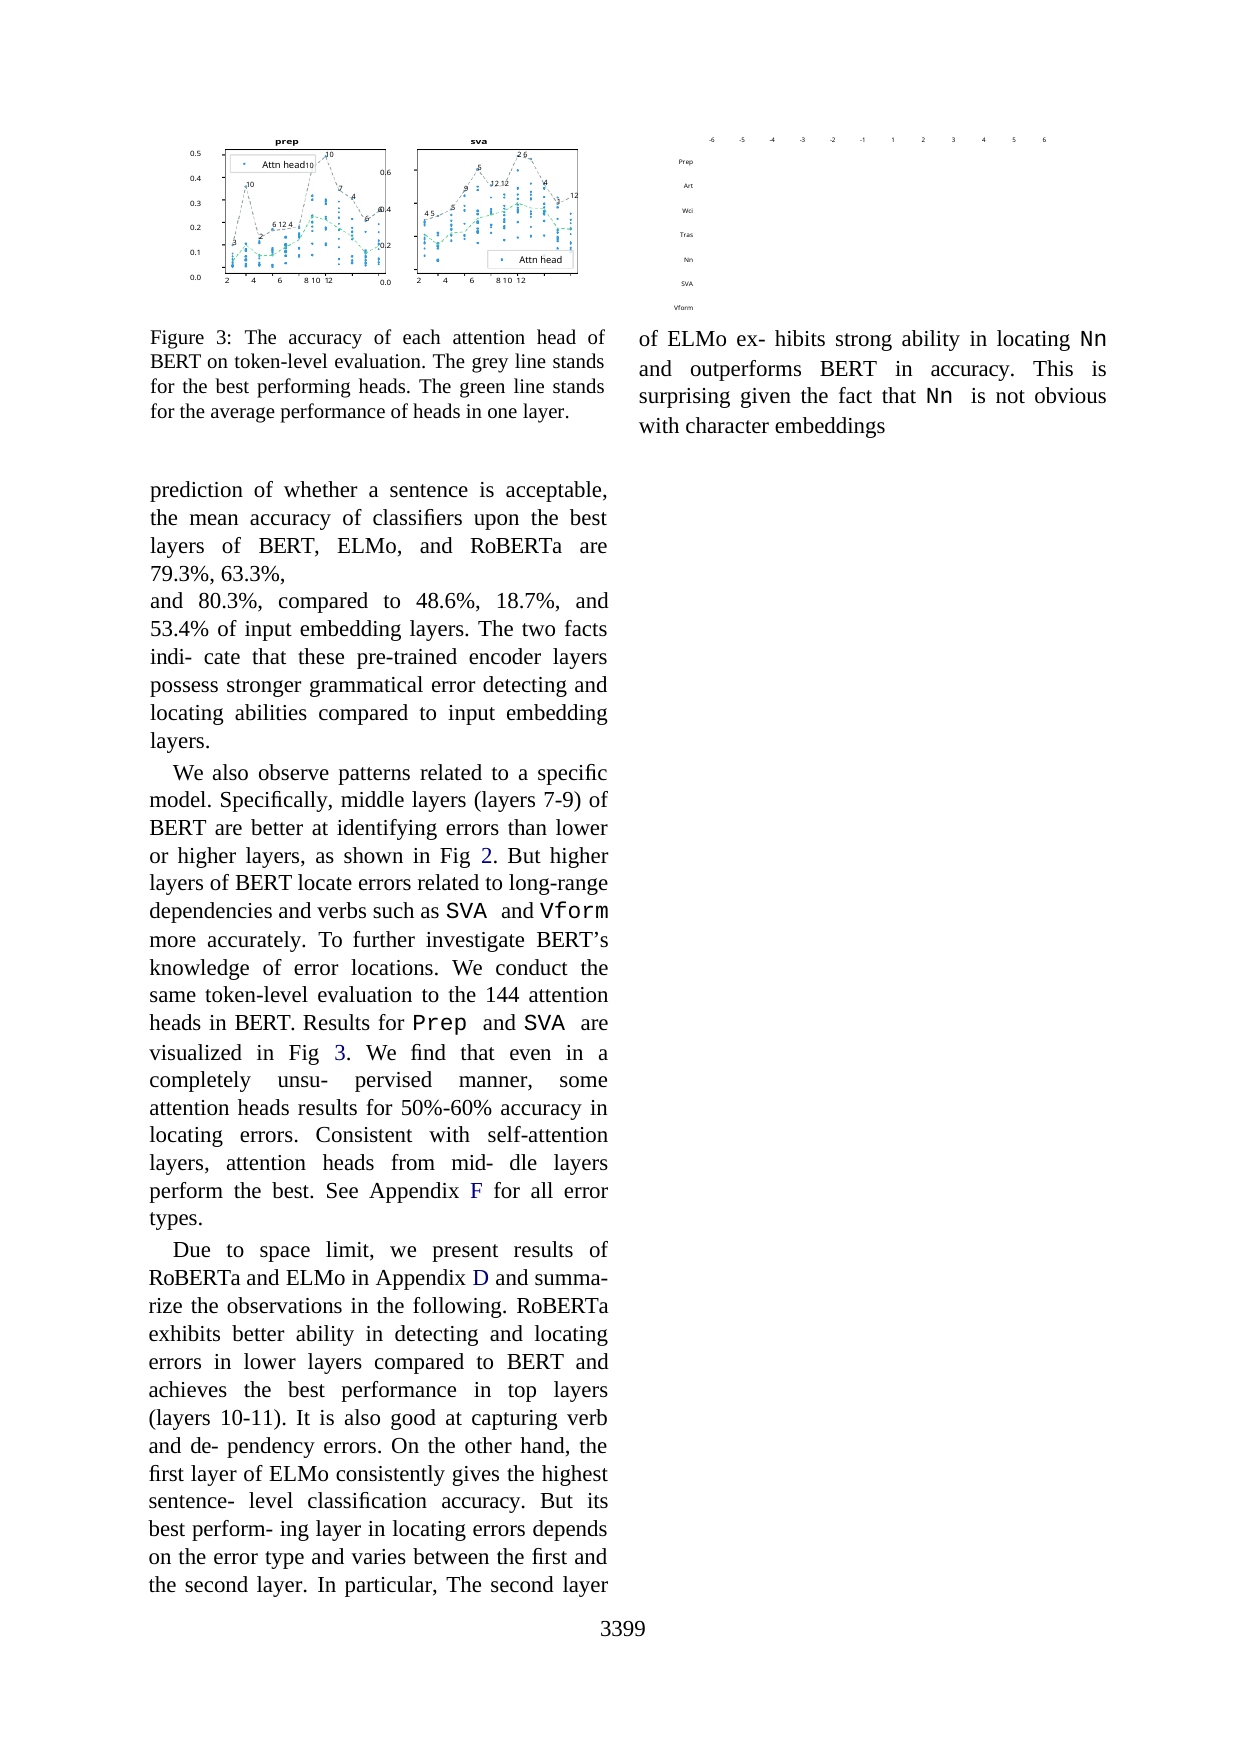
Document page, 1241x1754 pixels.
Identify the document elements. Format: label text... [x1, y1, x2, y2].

picture [222, 149, 386, 276]
picture [414, 149, 578, 276]
text Due to space limit, we present results of RoBERTa and ELMo in Appendix D and summa- rize the observations in the following. RoBERTa exhibits better ability in detecting and locating errors in lower layers compared to BERT and achieves the best performance in top layers (layers 10-11). It is also good at capturing verb and de- pendency errors. On the other hand, the ﬁrst layer of ELMo consistently gives the highest sentence- level classiﬁcation accuracy. But its best perform- ing layer in locating errors depends on the error type and varies between the ﬁrst and the second layer. In particular, The second layer of ELMo ex- hibits strong ability in locating Nn and outperforms BERT in accuracy. This is surprising given the fact that Nn is not obvious with character embeddings [148, 1236, 608, 1598]
text and 80.3%, compared to 48.6%, 18.7%, and 53.4% of input embedding layers. The two facts indi- cate that these pre-trained encoder layers possess stronger grammatical error detecting and locating abilities compared to input embedding layers. [150, 588, 608, 753]
text Figure 3: The accuracy of each attention head of BERT on token-level evaluation. The grey line stands for the best performing heads. The green line stands for the average performance of heads in one layer. [150, 325, 605, 423]
text prediction of whether a sentence is acceptable, the mean accuracy of classiﬁers upon the best layers of BERT, ELMo, and RoBERTa are 79.3%, 63.3%, [150, 476, 608, 586]
text We also observe patterns related to a speciﬁc model. Speciﬁcally, middle layers (layers 7-9) of BERT are better at identifying errors than lower or higher layers, as shown in Fig 2. But higher layers of BERT locate errors related to long-range dependencies and verbs such as SVA and Vform more accurately. To further investigate BERT’s knowledge of error locations. We conduct the same token-level evaluation to the 144 attention heads in BERT. Results for Prep and SVA are visualized in Fig 3. We ﬁnd that even in a completely unsu- pervised manner, some attention heads results for 50%-60% accuracy in locating errors. Consistent with self-attention layers, attention heads from mid- dle layers perform the best. See Appendix F for all error types. [149, 759, 608, 1231]
text Due to space limit, we present results of RoBERTa and ELMo in Appendix D and summa- rize the observations in the following. RoBERTa exhibits better ability in detecting and locating errors in lower layers compared to BERT and achieves the best performance in top layers (layers 10-11). It is also good at capturing verb and de- pendency errors. On the other hand, the ﬁrst layer of ELMo consistently gives the highest sentence- level classiﬁcation accuracy. But its best perform- ing layer in locating errors depends on the error type and varies between the ﬁrst and the second layer. In particular, The second layer of ELMo ex- hibits strong ability in locating Nn and outperforms BERT in accuracy. This is surprising given the fact that Nn is not obvious with character embeddings [639, 325, 1107, 439]
text Prep Art Wci Tras Nn SVA [678, 158, 693, 288]
